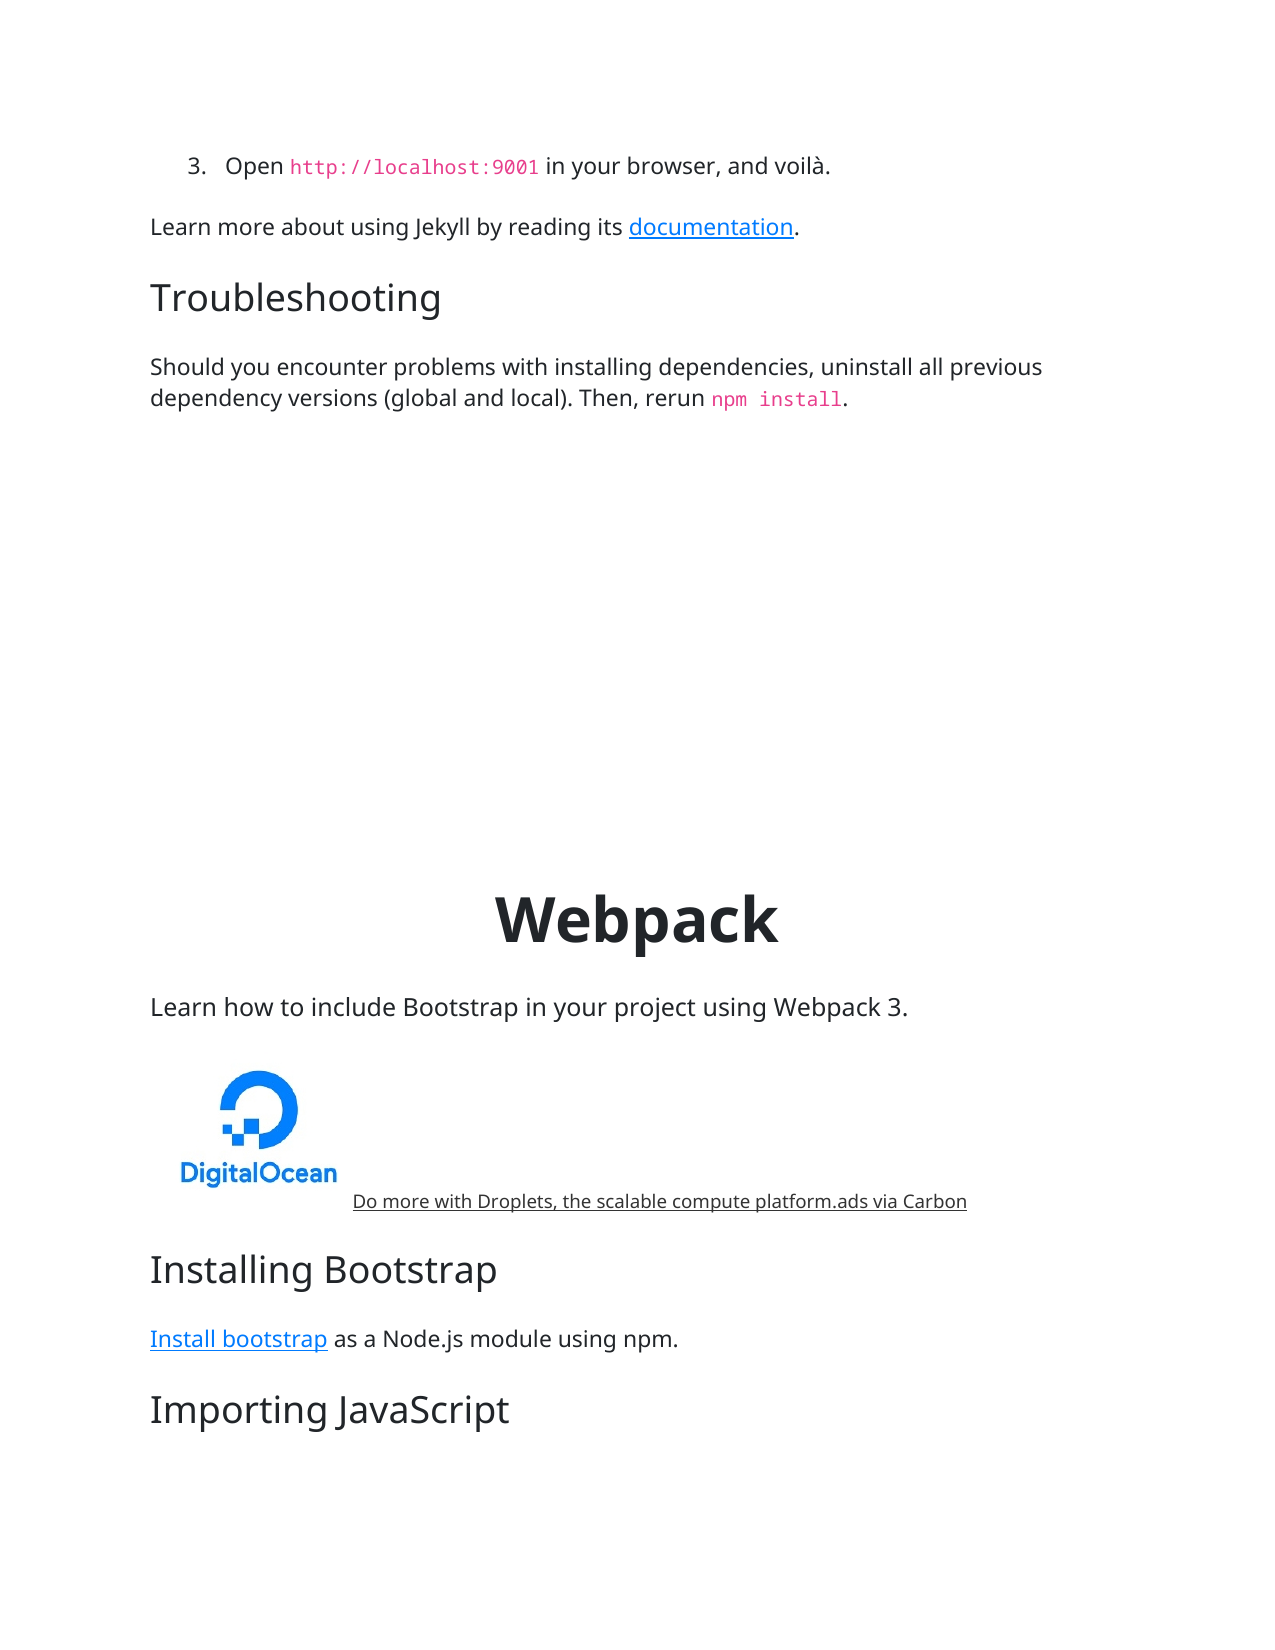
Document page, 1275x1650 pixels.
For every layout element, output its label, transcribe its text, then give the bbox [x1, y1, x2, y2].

text Should you encounter problems with installing dependencies, uninstall all previous dependency versions (global and local). Then, rerun npm install. [150, 351, 1125, 413]
text Install bootstrap as a Node.js module using npm. [150, 1323, 1125, 1354]
text Troubleshooting [150, 271, 1125, 322]
text Importing JavaScript [150, 1383, 1125, 1434]
picture [150, 1052, 353, 1209]
text Learn more about using Jekyll by reading its documentation. [150, 210, 1125, 242]
list Open http://localhost:9001 in your browser, and voilà. [187, 150, 1125, 181]
text Learn how to include Bootstrap in your project using Webpack 3. [150, 989, 1125, 1023]
text Webpack [150, 875, 1125, 960]
text Installing Bootstrap [150, 1243, 1125, 1294]
text Do more with Droplets, the scalable compute platform.ads via Carbon [150, 1053, 1125, 1214]
